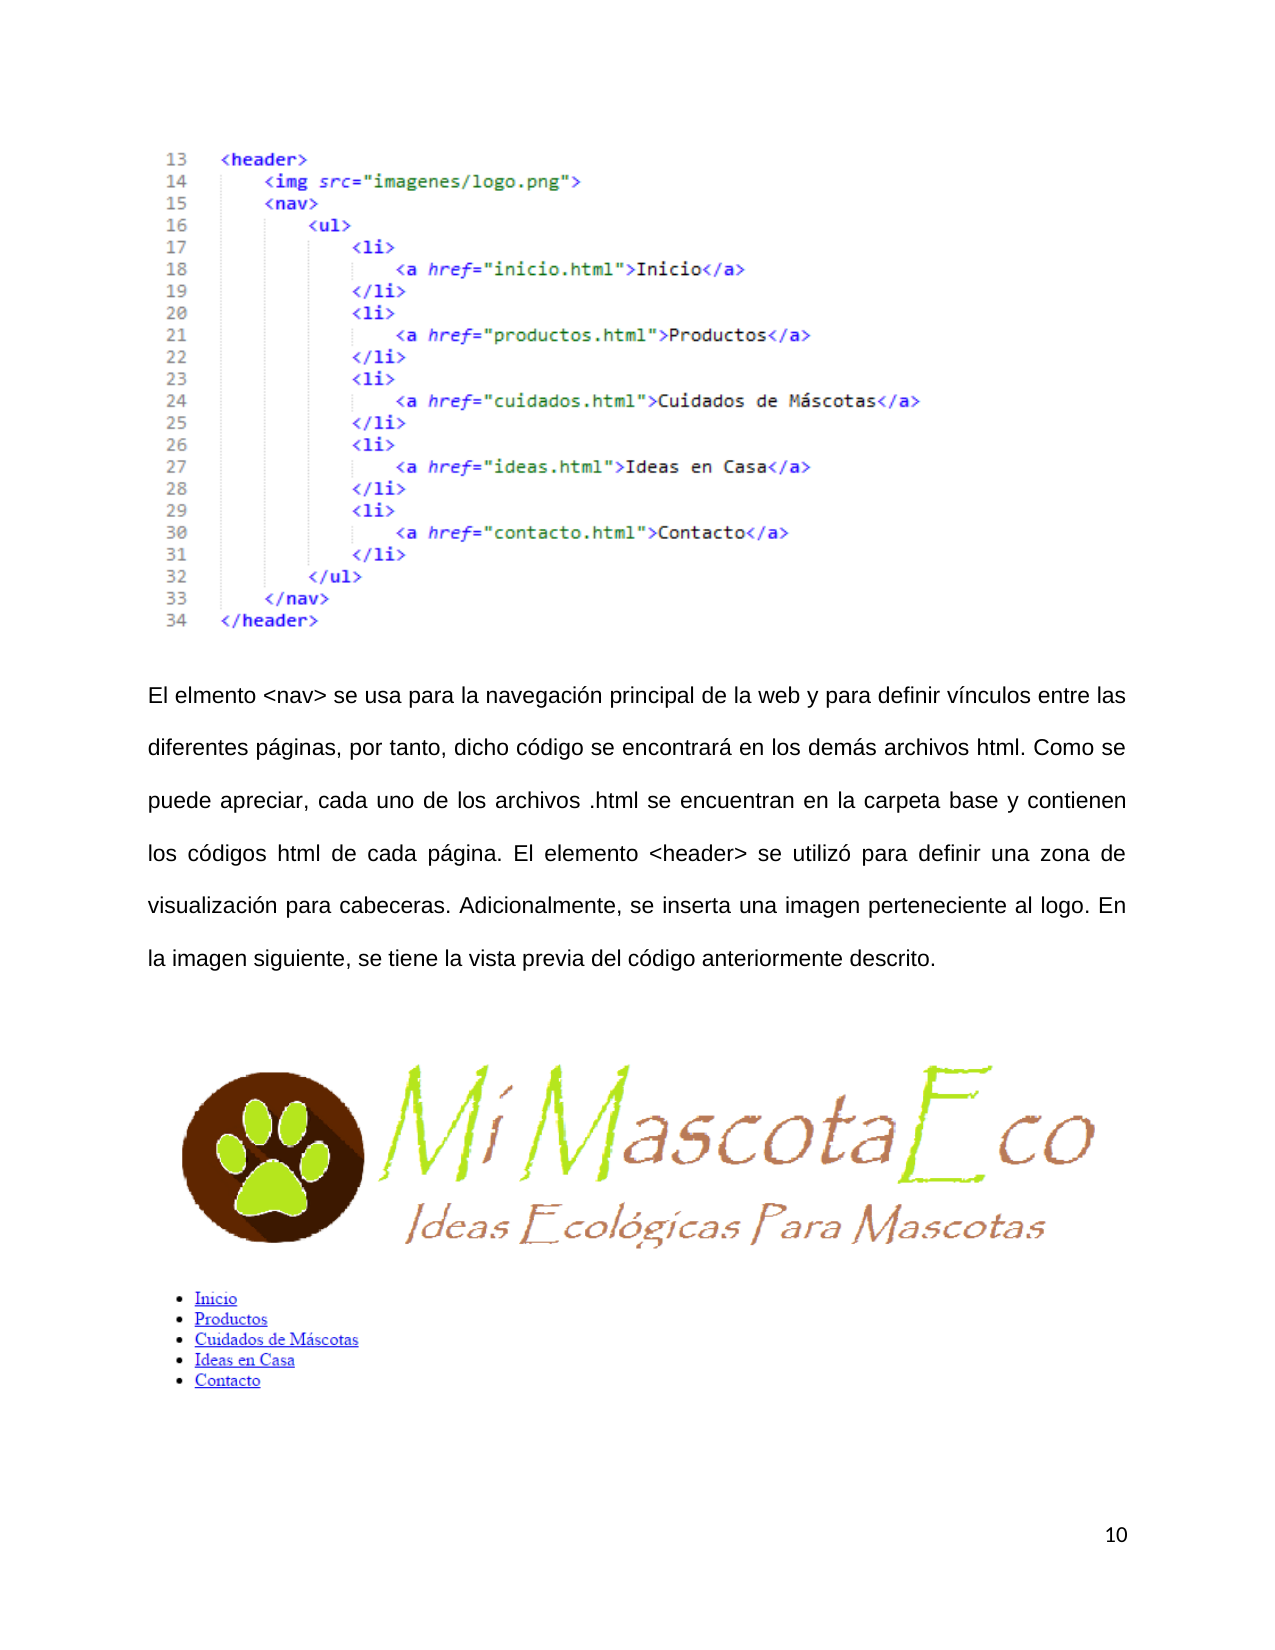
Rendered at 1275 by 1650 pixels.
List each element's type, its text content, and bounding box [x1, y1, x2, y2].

text El elmento <nav> se usa para la navegación principal de la web y para definir vínculos entre las diferentes páginas, por tanto, dicho código se encontrará en los demás archivos html. Como se puede apreciar, cada uno de los archivos .html se encuentran en la carpeta base y contienen los códigos html de cada página. El elemento <header> se utilizó para definir una zona de visualización para cabeceras. Adicionalmente, se inserta una imagen perteneciente al logo. En la imagen siguiente, se tiene la vista previa del código anteriormente descrito. [148, 682, 1127, 972]
picture [147, 147, 1077, 633]
picture [147, 1018, 1128, 1428]
